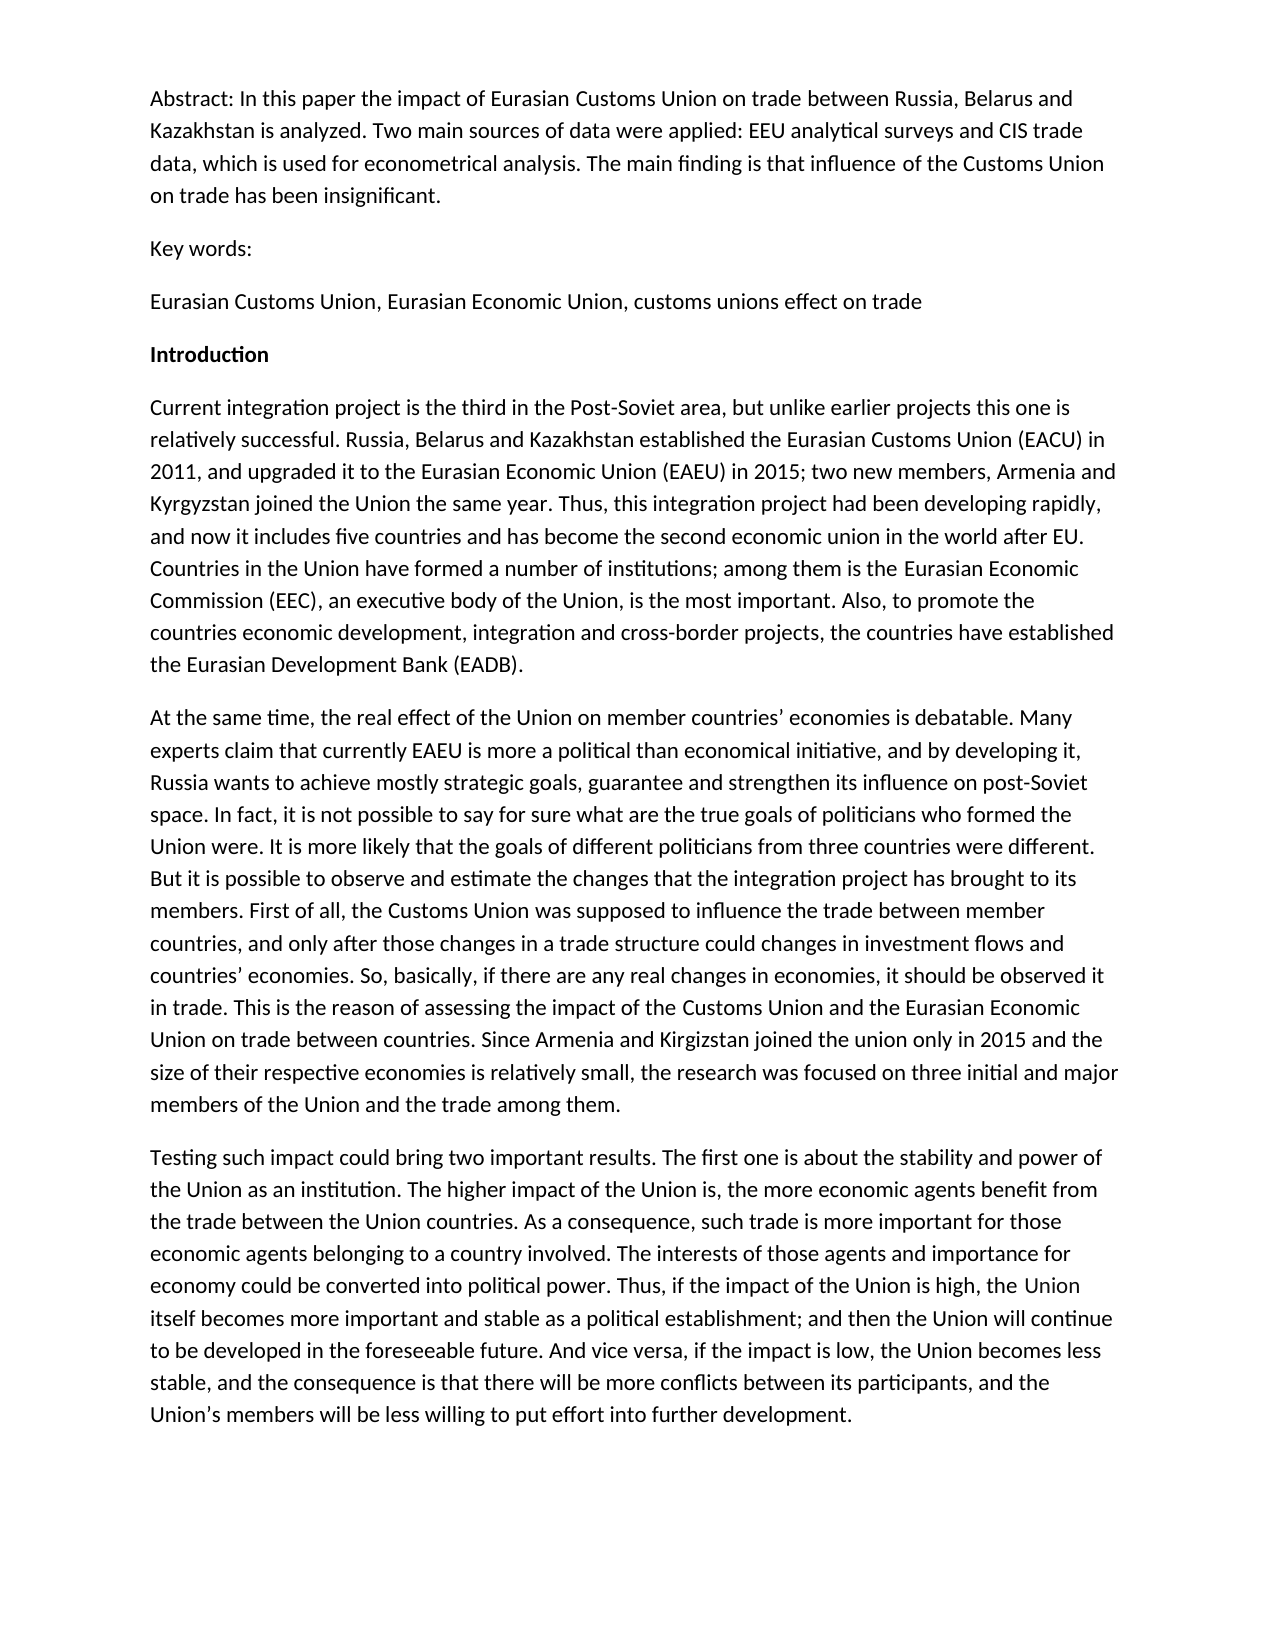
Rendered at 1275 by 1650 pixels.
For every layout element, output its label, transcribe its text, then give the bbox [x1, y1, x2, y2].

text Eurasian Customs Union, Eurasian Economic Union, customs unions effect on trade [150, 287, 1125, 315]
text Introduction [150, 340, 1125, 368]
text At the same time, the real effect of the Union on member countries’ economies is debatable. Many experts claim that currently EAEU is more a political than economical initiative, and by developing it, Russia wants to achieve mostly strategic goals, guarantee and strengthen its influence on post-Soviet space. In fact, it is not possible to say for sure what are the true goals of politicians who formed the Union were. It is more likely that the goals of different politicians from three countries were different. But it is possible to observe and estimate the changes that the integration project has brought to its members. First of all, the Customs Union was supposed to influence the trade between member countries, and only after those changes in a trade structure could changes in investment flows and countries’ economies. So, basically, if there are any real changes in economies, it should be observed it in trade. This is the reason of assessing the impact of the Customs Union and the Eurasian Economic Union on trade between countries. Since Armenia and Kirgizstan joined the union only in 2015 and the size of their respective economies is relatively small, the research was focused on three initial and major members of the Union and the trade among them. [150, 703, 1125, 1118]
text Current integration project is the third in the Post-Soviet area, but unlike earlier projects this one is relatively successful. Russia, Belarus and Kazakhstan established the Eurasian Customs Union (EACU) in 2011, and upgraded it to the Eurasian Economic Union (EAEU) in 2015; two new members, Armenia and Kyrgyzstan joined the Union the same year. Thus, this integration project had been developing rapidly, and now it includes five countries and has become the second economic union in the world after EU. Countries in the Union have formed a number of institutions; among them is the Eurasian Economic Commission (EEC), an executive body of the Union, is the most important. Also, to promote the countries economic development, integration and cross-border projects, the countries have established the Eurasian Development Bank (EADB). [150, 393, 1125, 678]
text Key words: [150, 234, 1125, 262]
text Abstract: In this paper the impact of Eurasian Customs Union on trade between Russia, Belarus and Kazakhstan is analyzed. Two main sources of data were applied: EEU analytical surveys and CIS trade data, which is used for econometrical analysis. The main finding is that influence of the Customs Union on trade has been insignificant. [150, 84, 1125, 209]
text Testing such impact could bring two important results. The first one is about the stability and power of the Union as an institution. The higher impact of the Union is, the more economic agents benefit from the trade between the Union countries. As a consequence, such trade is more important for those economic agents belonging to a country involved. The interests of those agents and importance for economy could be converted into political power. Thus, if the impact of the Union is high, the Union itself becomes more important and stable as a political establishment; and then the Union will continue to be developed in the foreseeable future. And vice versa, if the impact is low, the Union becomes less stable, and the consequence is that there will be more conflicts between its participants, and the Union’s members will be less willing to put effort into further development. [150, 1143, 1125, 1428]
